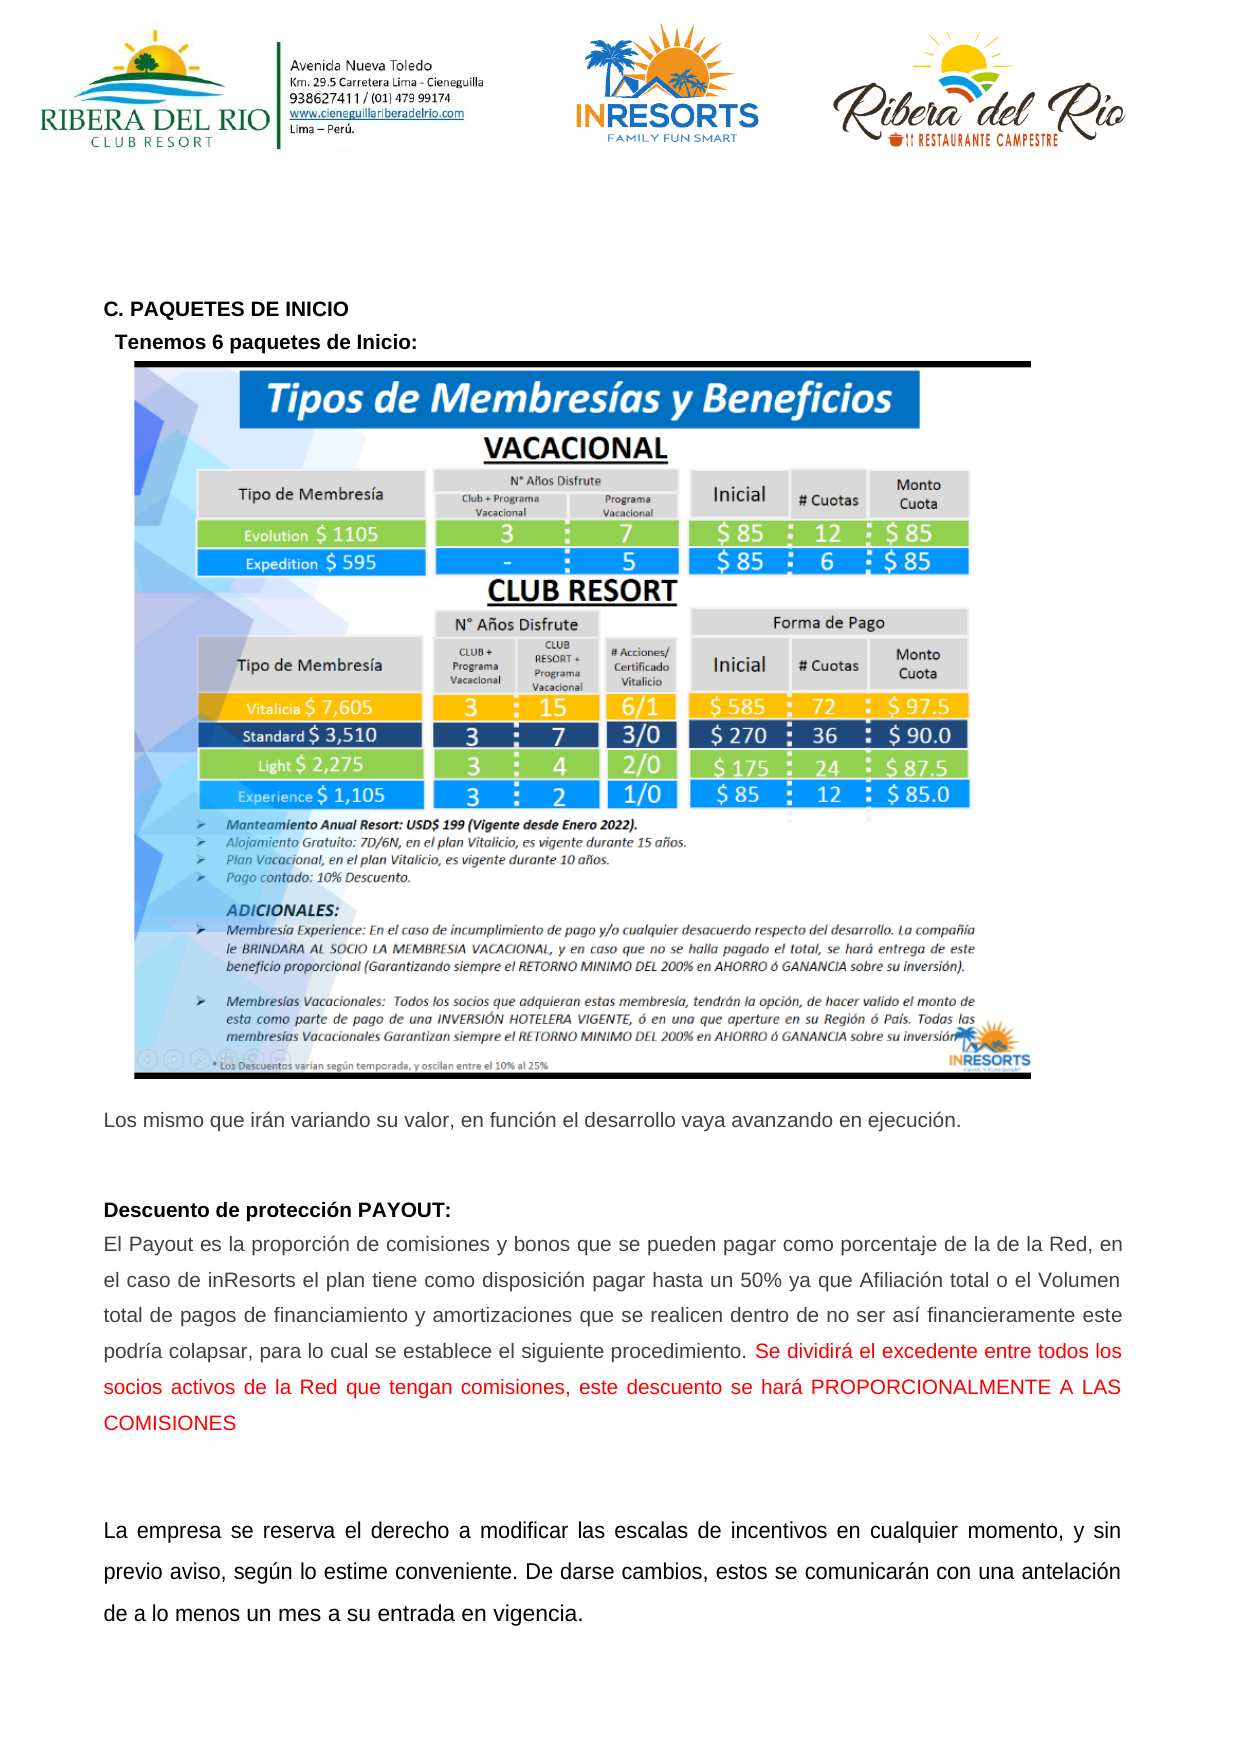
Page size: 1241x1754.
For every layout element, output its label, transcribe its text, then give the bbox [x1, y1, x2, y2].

subtitle PAQUETES DE INICIO [103, 297, 1201, 321]
picture [558, 11, 768, 157]
picture [826, 22, 1149, 180]
subtitle Descuento de protección PAYOUT: [103, 1198, 1201, 1222]
text Tenemos 6 paquetes de Inicio: [103, 330, 1201, 354]
text El Payout es la proporción de comisiones y bonos que se pueden pagar como porcentaje de la de la Red, en el caso de inResorts el plan tiene como disposición pagar hasta un 50% ya que Afiliación total o el Volumen total de pagos de financiamiento y amortizaciones que se realicen dentro de no ser así financieramente este podría colapsar, para lo cual se establece el siguiente procedimiento. Se dividirá el excedente entre todos los socios activos de la Red que tengan comisiones, este descuento se hará PROPORCIONALMENTE A LAS COMISIONES [103, 1231, 1123, 1435]
picture [134, 361, 1031, 1079]
text La empresa se reserva el derecho a modificar las escalas de incentivos en cualquier momento, y sin previo aviso, según lo estime conveniente. De darse cambios, estos se comunicarán con una antelación de a lo menos un mes a su entrada en vigencia. [103, 1517, 1122, 1626]
text Los mismo que irán variando su valor, en función el desarrollo vaya avanzando en ejecución. [103, 1108, 1201, 1132]
